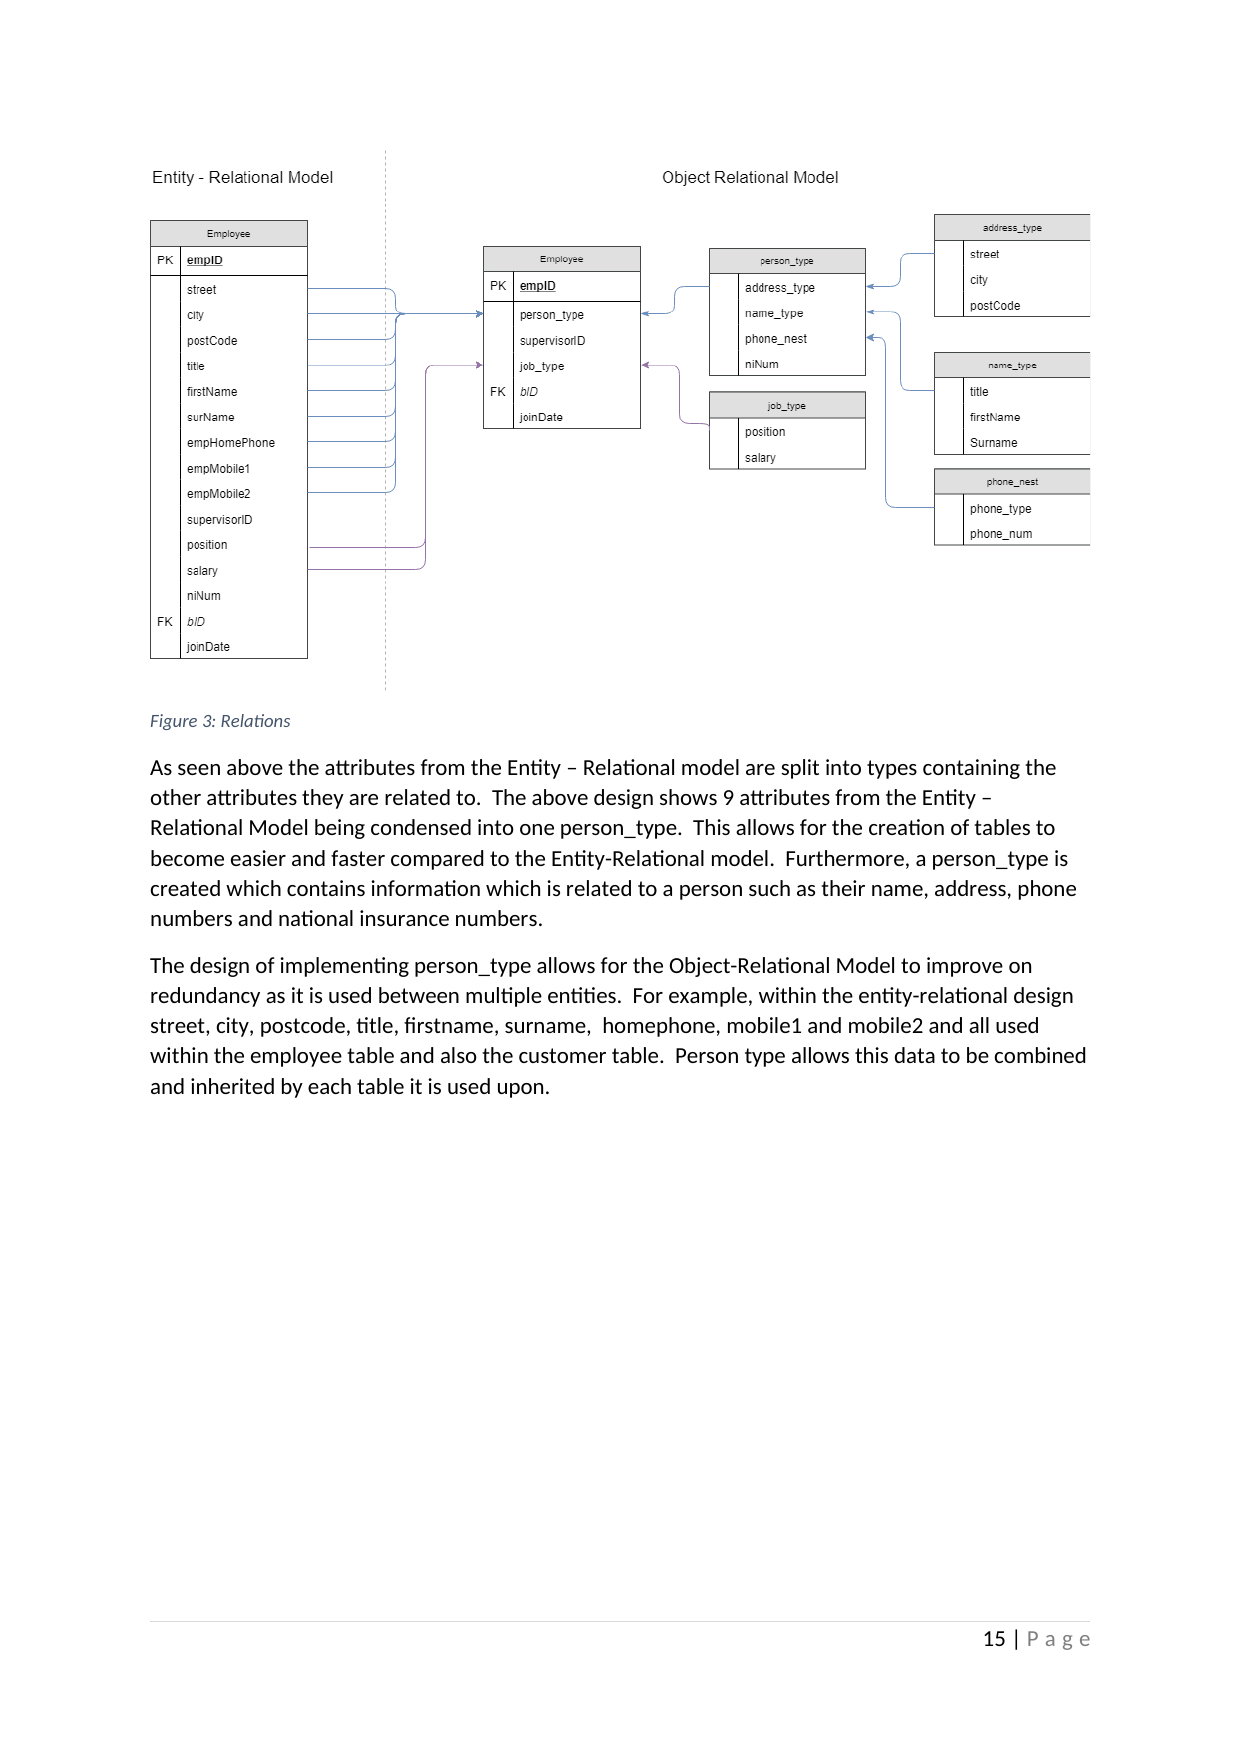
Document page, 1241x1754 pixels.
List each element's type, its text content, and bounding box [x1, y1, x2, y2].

text Figure 3: Relations [150, 709, 1090, 732]
picture [150, 150, 1091, 691]
text The design of implementing person_type allows for the Object-Relational Model to improve on redundancy as it is used between multiple entities. For example, within the entity-relational design street, city, postcode, title, firstname, surname, homephone, mobile1 and mobile2 and all used within the employee table and also the customer table. Person type allows this data to be combined and inherited by each table it is used upon. [150, 951, 1090, 1100]
text As seen above the attributes from the Entity – Relational model are split into types containing the other attributes they are related to. The above design shows 9 attributes from the Entity – Relational Model being condensed into one person_type. This allows for the creation of tables to become easier and faster compared to the Entity-Relational model. Furthermore, a person_type is created which contains information which is related to a person such as their name, address, phone numbers and national insurance numbers. [150, 753, 1090, 932]
